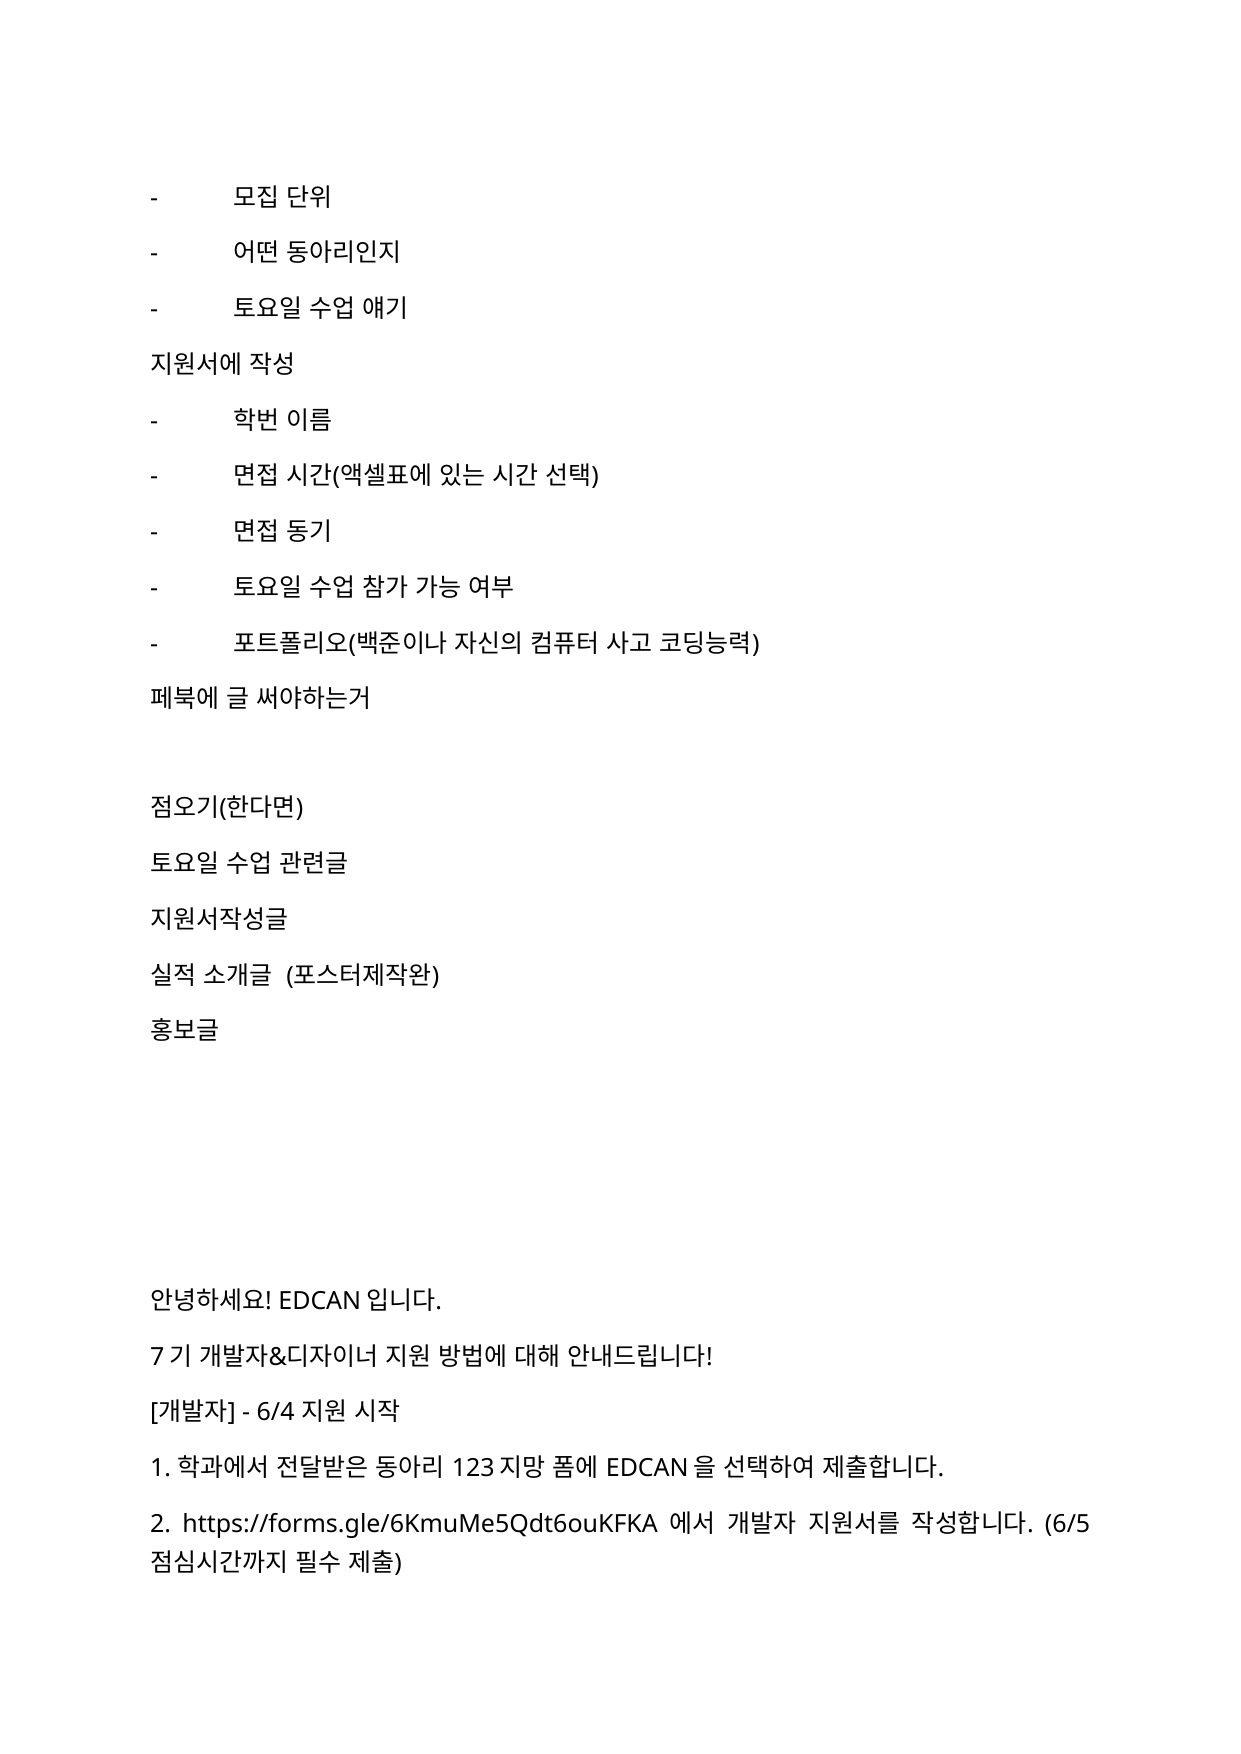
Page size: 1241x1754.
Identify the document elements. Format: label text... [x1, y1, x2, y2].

text 7기 개발자&디자이너 지원 방법에 대해 안내드립니다! [150, 1336, 1090, 1372]
text - 어떤 동아리인지 [150, 233, 1090, 269]
text - 학번 이름 [150, 400, 1090, 436]
text [개발자] - 6/4 지원 시작 [150, 1392, 1090, 1428]
text 홍보글 [150, 1011, 1090, 1047]
text 점오기(한다면) [150, 788, 1090, 824]
text 지원서에 작성 [150, 344, 1090, 381]
text 토요일 수업 관련글 [150, 844, 1090, 880]
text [150, 1447, 1090, 1484]
text - 모집 단위 [150, 177, 1090, 213]
text 지원서작성글 [150, 899, 1090, 936]
text 안녕하세요! EDCAN입니다. [150, 1280, 1090, 1317]
text - 토요일 수업 얘기 [150, 289, 1090, 325]
text 실적 소개글 (포스터제작완) [150, 955, 1090, 991]
text 2. https://forms.gle/6KmuMe5Qdt6ouKFKA 에서 개발자 지원서를 작성합니다. (6/5 점심시간까지 필수 제출) [150, 1503, 1090, 1578]
text 페북에 글 써야하는거 [150, 679, 1090, 715]
text - 토요일 수업 참가 가능 여부 [150, 567, 1090, 603]
text - 면접 시간(액셀표에 있는 시간 선택) [150, 456, 1090, 492]
text - 포트폴리오(백준이나 자신의 컴퓨터 사고 코딩능력) [150, 623, 1090, 659]
text - 면접 동기 [150, 512, 1090, 548]
